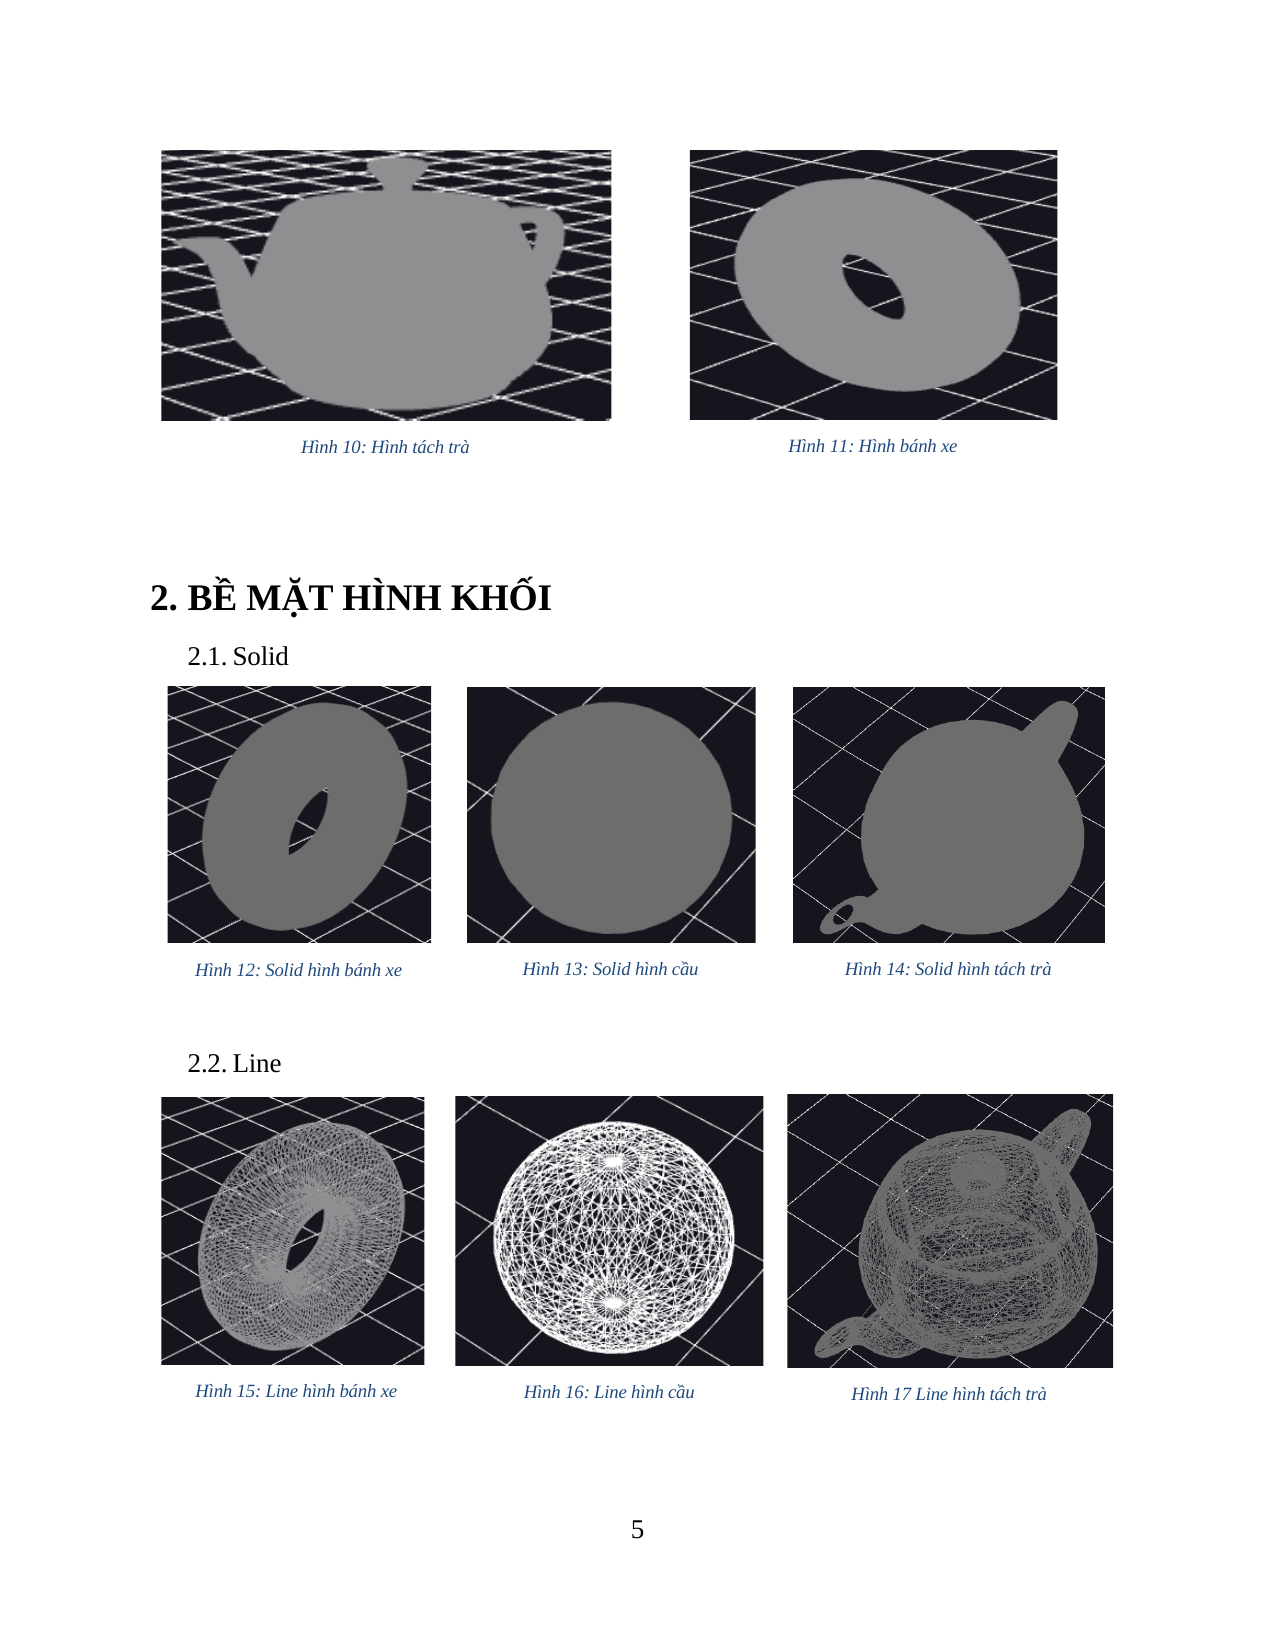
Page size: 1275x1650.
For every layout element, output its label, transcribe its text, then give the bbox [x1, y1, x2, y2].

table_header Hình 10: Hình tách trà [150, 150, 622, 479]
table_header Hình 17 Line hình tách trà [776, 1094, 1124, 1425]
list Line [187, 1047, 1125, 1079]
table_header Hình 11: Hình bánh xe [623, 150, 1125, 479]
table_header Hình 13: Solid hình cầu [449, 687, 774, 1001]
table_header Hình 14: Solid hình tách trà [774, 687, 1124, 1001]
table_header Hình 12: Solid hình bánh xe [150, 687, 449, 1001]
table_header Hình 16: Line hình cầu [444, 1094, 776, 1425]
subtitle BỀ MẶT HÌNH KHỐI [150, 575, 1125, 618]
list Solid [187, 640, 1125, 671]
table_header Hình 15: Line hình bánh xe [150, 1094, 444, 1425]
